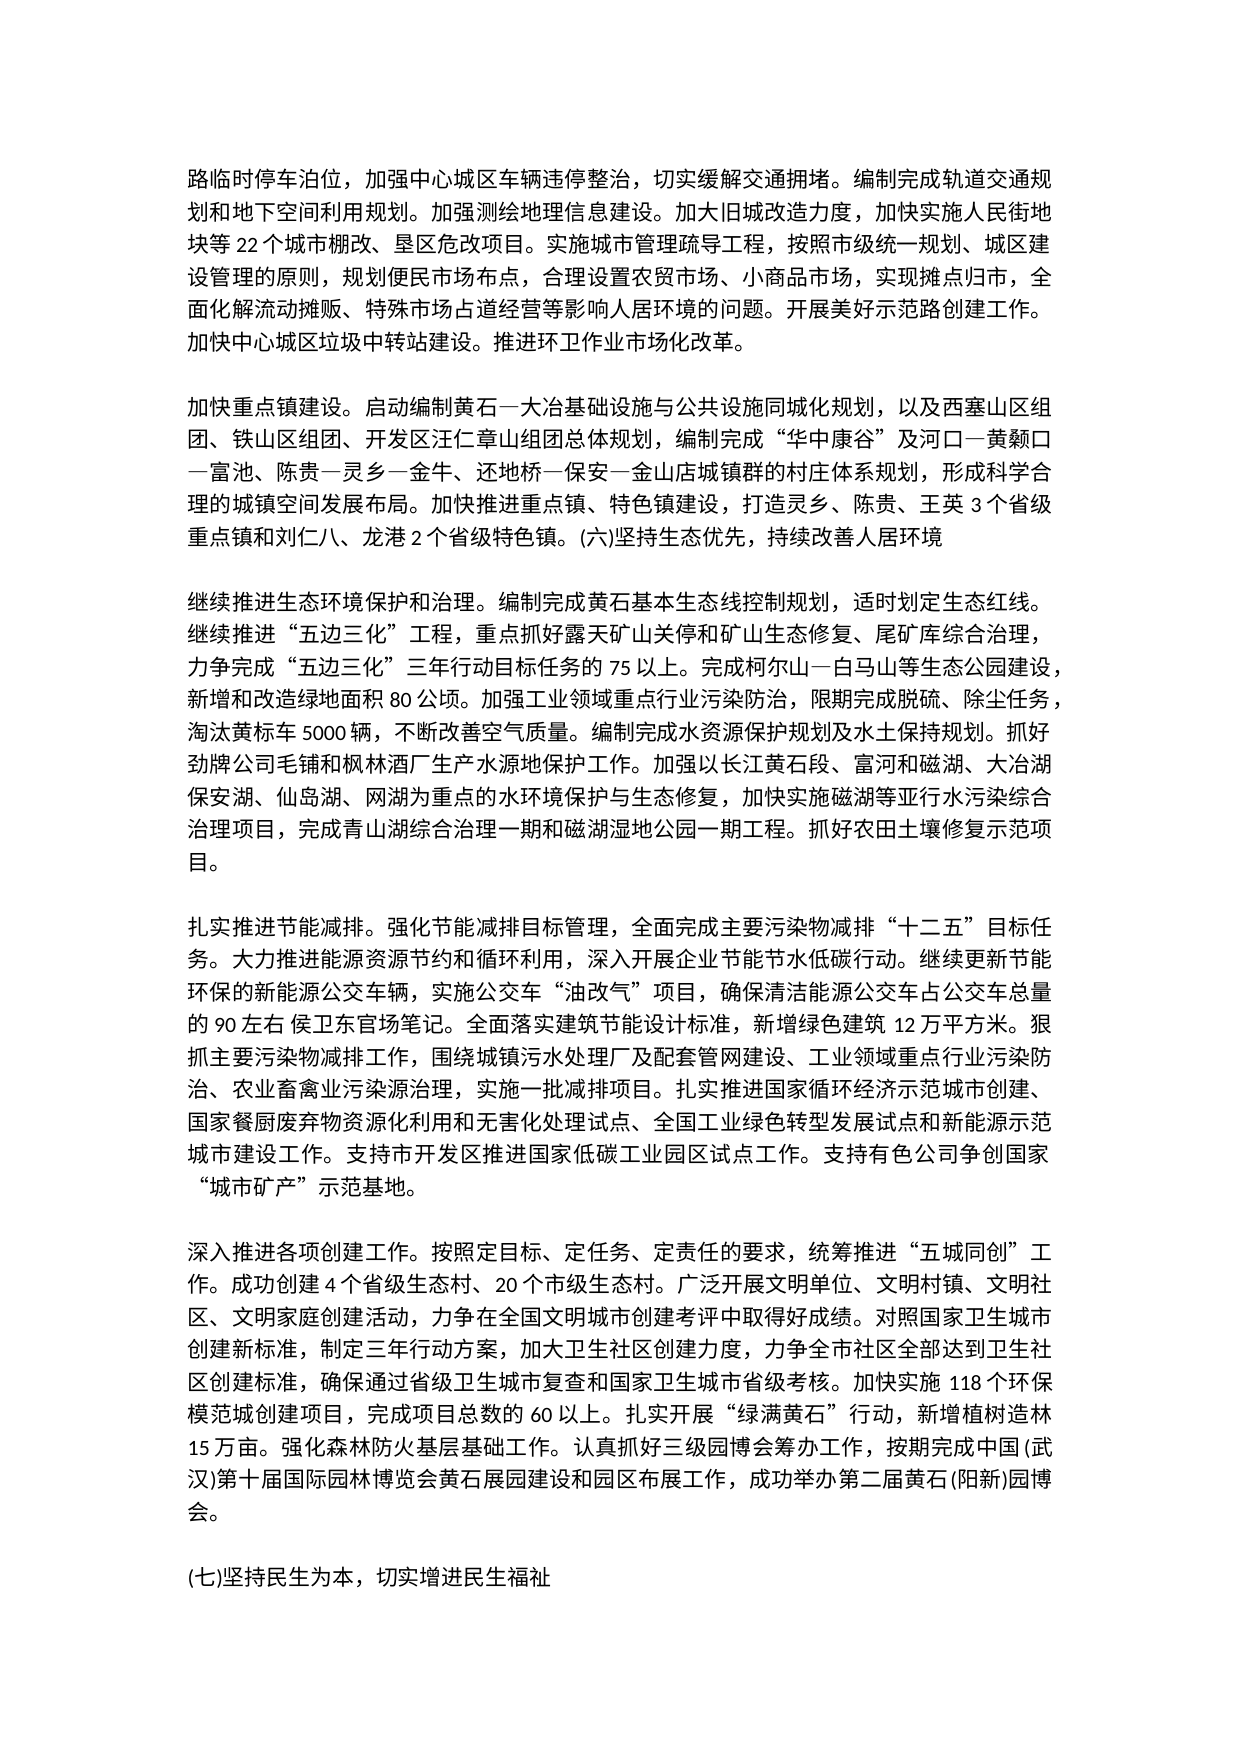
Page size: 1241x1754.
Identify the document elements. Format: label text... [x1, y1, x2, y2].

text 加快重点镇建设。启动编制黄石—大冶基础设施与公共设施同城化规划，以及西塞山区组团、铁山区组团、开发区汪仁章山组团总体规划，编制完成“华中康谷”及河口—黄颡口—富池、陈贵—灵乡—金牛、还地桥—保安—金山店城镇群的村庄体系规划，形成科学合理的城镇空间发展布局。加快推进重点镇、特色镇建设，打造灵乡、陈贵、王英3个省级重点镇和刘仁八、龙港2个省级特色镇。(六)坚持生态优先，持续改善人居环境 [187, 389, 1053, 552]
text (七)坚持民生为本，切实增进民生福祉 [187, 1559, 1053, 1592]
text 继续推进生态环境保护和治理。编制完成黄石基本生态线控制规划，适时划定生态红线。继续推进“五边三化”工程，重点抓好露天矿山关停和矿山生态修复、尾矿库综合治理，力争完成“五边三化”三年行动目标任务的75以上。完成柯尔山—白马山等生态公园建设，新增和改造绿地面积80公顷。加强工业领域重点行业污染防治，限期完成脱硫、除尘任务，淘汰黄标车5000辆，不断改善空气质量。编制完成水资源保护规划及水土保持规划。抓好劲牌公司毛铺和枫林酒厂生产水源地保护工作。加强以长江黄石段、富河和磁湖、大冶湖、保安湖、仙岛湖、网湖为重点的水环境保护与生态修复，加快实施磁湖等亚行水污染综合治理项目，完成青山湖综合治理一期和磁湖湿地公园一期工程。抓好农田土壤修复示范项目。 [187, 584, 1053, 877]
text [187, 162, 1053, 357]
text 扎实推进节能减排。强化节能减排目标管理，全面完成主要污染物减排“十二五”目标任务。大力推进能源资源节约和循环利用，深入开展企业节能节水低碳行动。继续更新节能环保的新能源公交车辆，实施公交车“油改气”项目，确保清洁能源公交车占公交车总量的90左右 侯卫东官场笔记。全面落实建筑节能设计标准，新增绿色建筑12万平方米。狠抓主要污染物减排工作，围绕城镇污水处理厂及配套管网建设、工业领域重点行业污染防治、农业畜禽业污染源治理，实施一批减排项目。扎实推进国家循环经济示范城市创建、国家餐厨废弃物资源化利用和无害化处理试点、全国工业绿色转型发展试点和新能源示范城市建设工作。支持市开发区推进国家低碳工业园区试点工作。支持有色公司争创国家“城市矿产”示范基地。 [187, 909, 1053, 1202]
text 深入推进各项创建工作。按照定目标、定任务、定责任的要求，统筹推进“五城同创”工作。成功创建4个省级生态村、20 个市级生态村。广泛开展文明单位、文明村镇、文明社区、文明家庭创建活动，力争在全国文明城市创建考评中取得好成绩。对照国家卫生城市创建新标准，制定三年行动方案，加大卫生社区创建力度，力争全市社区全部达到卫生社区创建标准，确保通过省级卫生城市复查和国家卫生城市省级考核。加快实施118个环保模范城创建项目，完成项目总数的60以上。扎实开展“绿满黄石”行动，新增植树造林15万亩。强化森林防火基层基础工作。认真抓好三级园博会筹办工作，按期完成中国(武汉)第十届国际园林博览会黄石展园建设和园区布展工作，成功举办第二届黄石(阳新)园博会。 [187, 1234, 1053, 1527]
